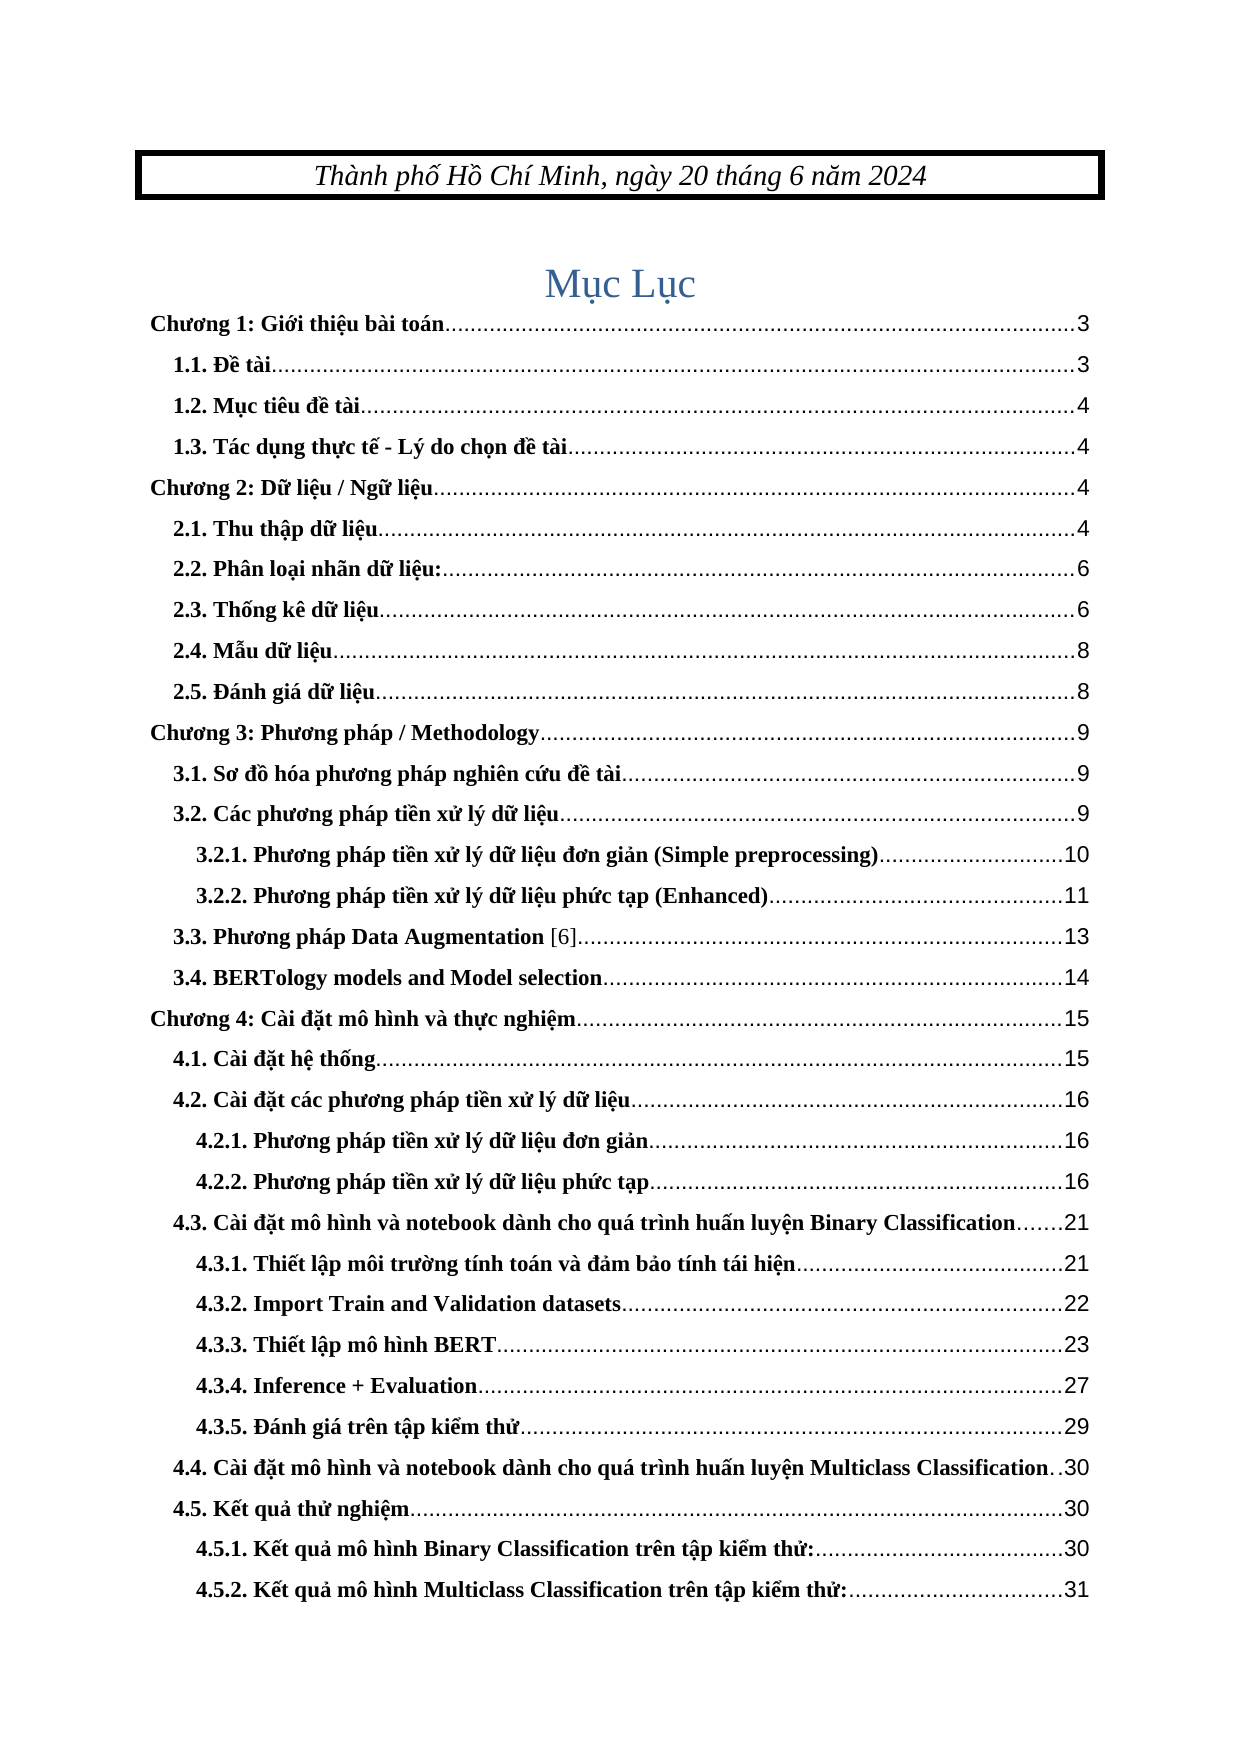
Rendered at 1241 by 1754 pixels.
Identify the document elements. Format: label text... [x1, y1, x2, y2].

text Thành phố Hồ Chí Minh, ngày 20 tháng 6 năm 2024 [142, 156, 1098, 194]
